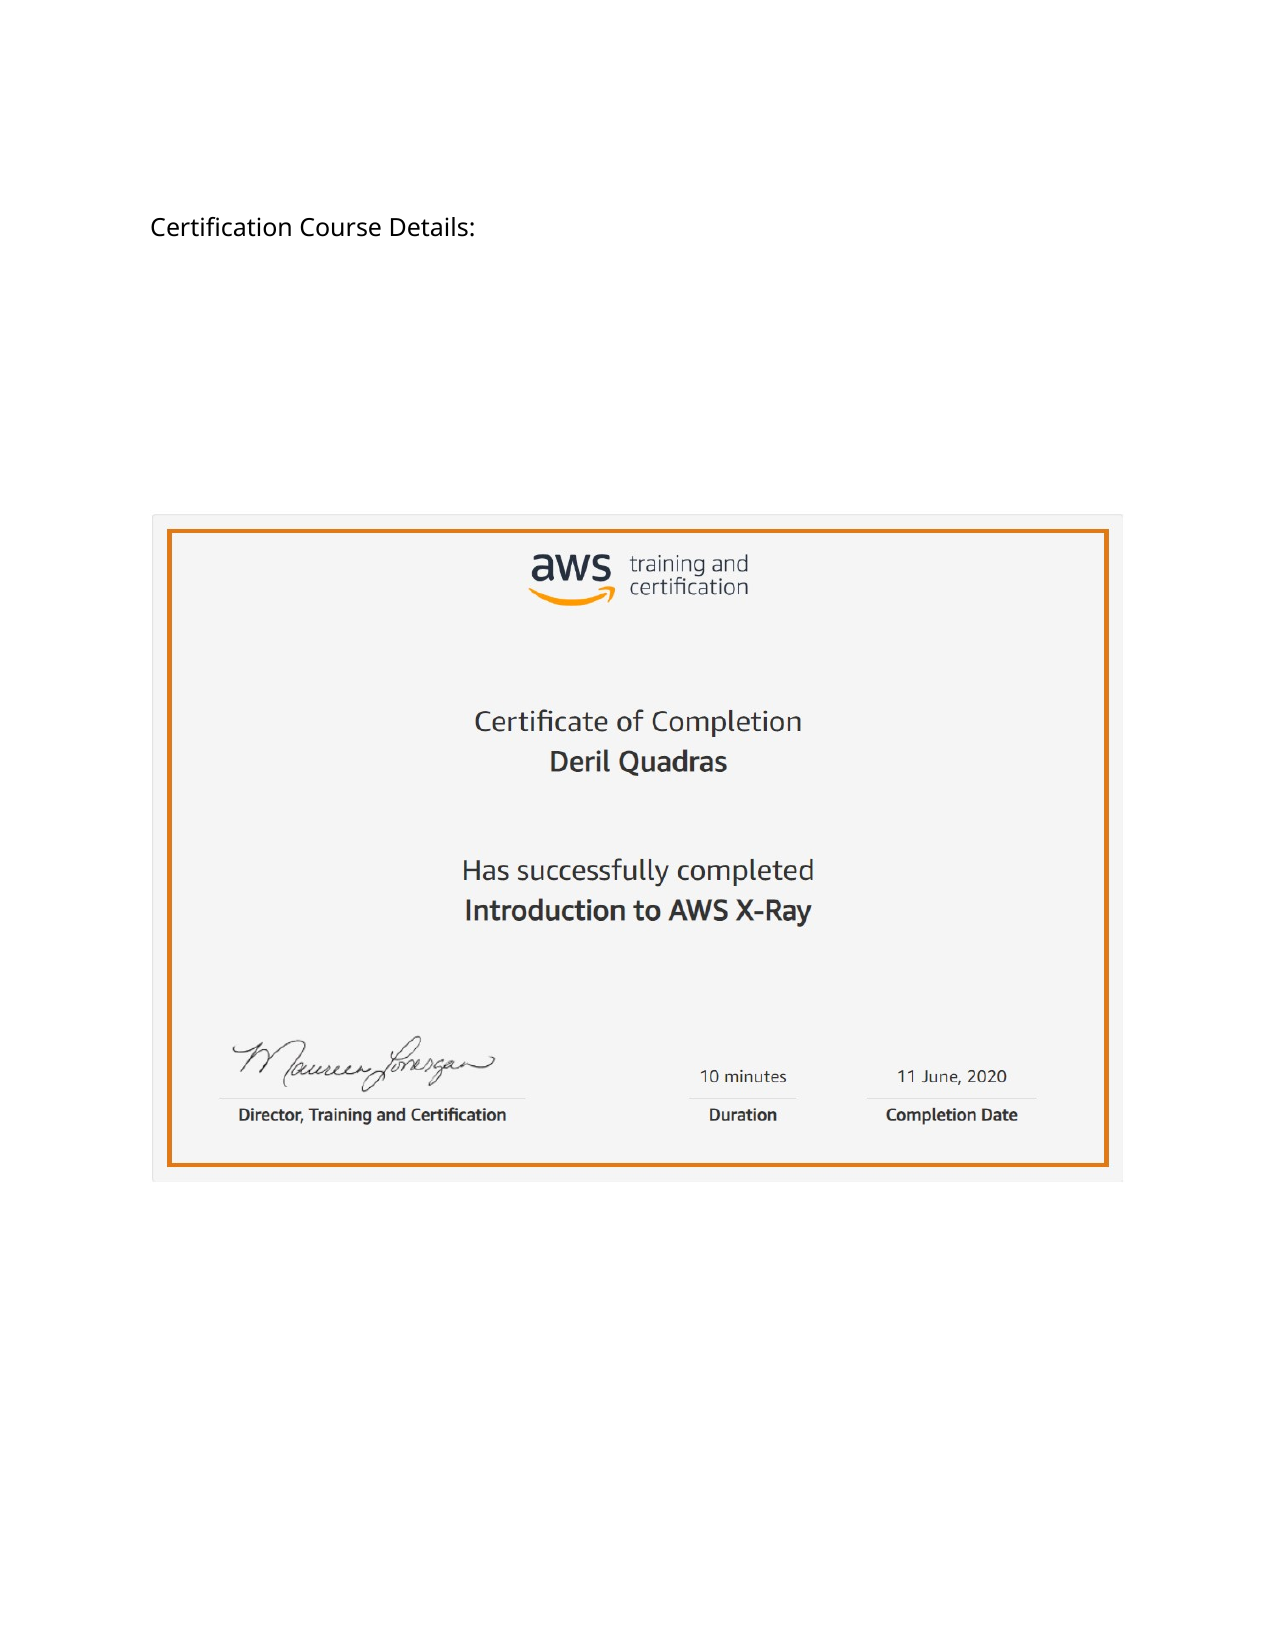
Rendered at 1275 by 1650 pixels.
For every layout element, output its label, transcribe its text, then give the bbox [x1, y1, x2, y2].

picture [150, 510, 1125, 1183]
text Certification Course Details: [150, 210, 1125, 244]
